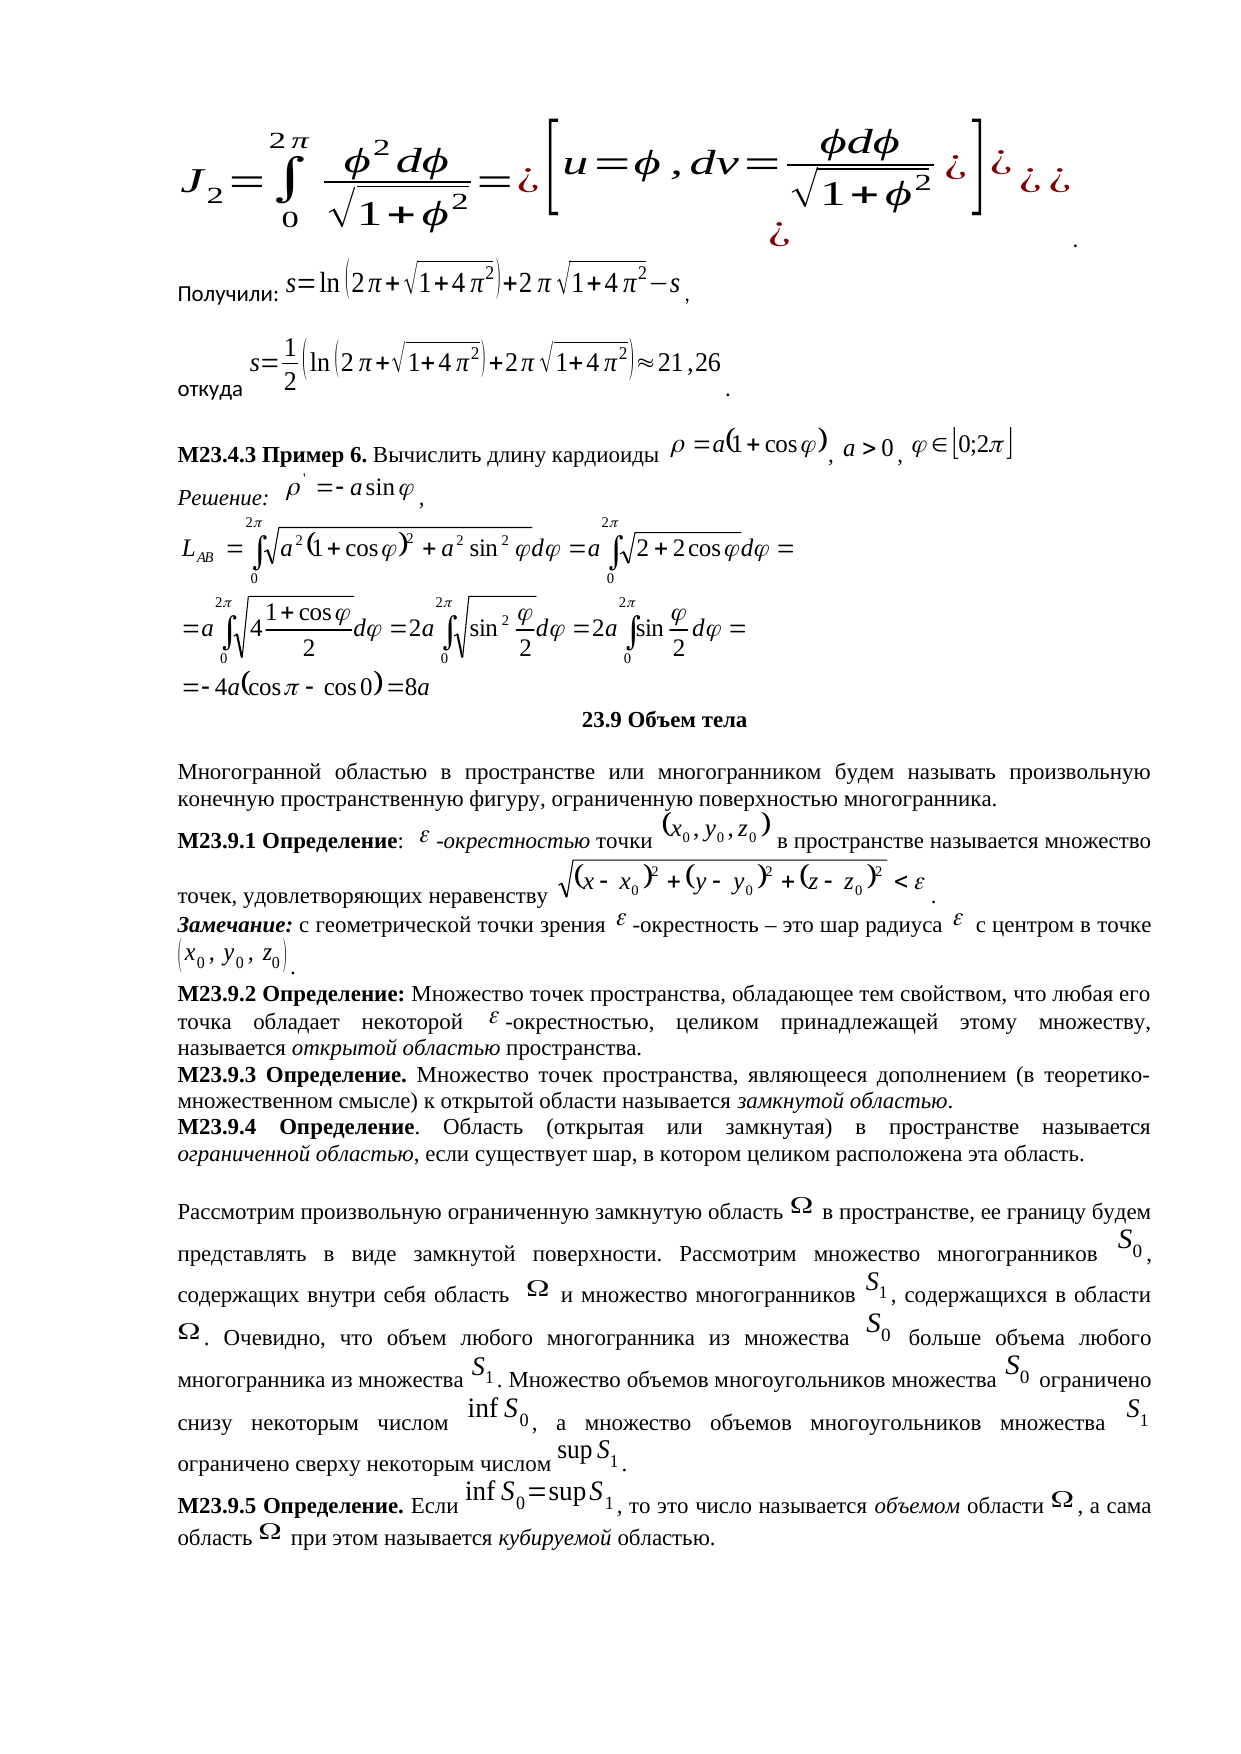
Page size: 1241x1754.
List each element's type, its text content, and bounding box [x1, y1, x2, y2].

title Многогранной областью в пространстве или многогранником будем называть произвольную конечную пространственную фигуру, ограниченную поверхностью многогранника. [177, 758, 1152, 811]
title М23.9.5 Определение. Если , то это число называется объемом области , а сама область при этом называется кубируемой областью. [177, 1476, 1152, 1550]
title М23.9.2 Определение: Множество точек пространства, обладающее тем свойством, что любая его точка обладает некоторой -окрестностью, целиком принадлежащей этому множеству, называется открытой областью пространства. [177, 979, 1152, 1061]
title Решение: , [177, 468, 1152, 510]
title М23.9.4 Определение. Область (открытая или замкнутая) в пространстве называется ограниченной областью, если существует шар, в котором целиком расположена эта область. [177, 1113, 1152, 1166]
title Замечание: с геометрической точки зрения -окрестность – это шар радиуса с центром в точке . [177, 909, 1152, 979]
text . Получили: , [177, 118, 1152, 307]
title М23.9.3 Определение. Множество точек пространства, являющееся дополнением (в теоретико-множественном смысле) к открытой области называется замкнутой областью. [177, 1061, 1152, 1113]
title 23.9 Объем тела [177, 706, 1152, 732]
text откуда . [177, 332, 1152, 402]
title М23.4.3 Пример 6. Вычислить длину кардиоиды , , [177, 427, 1152, 468]
title Рассмотрим произвольную ограниченную замкнутую область в пространстве, ее границу будем представлять в виде замкнутой поверхности. Рассмотрим множество многогранников , содержащих внутри себя область и множество многогранников , содержащихся в области . Очевидно, что объем любого многогранника из множества больше объема любого многогранника из множества . Множество объемов многоугольников множества ограничено снизу некоторым числом , а множество объемов многоугольников множества ограничено сверху некоторым числом . [177, 1192, 1152, 1476]
title М23.9.1 Определение: -окрестностью точки в пространстве называется множество точек, удовлетворяющих неравенству . [177, 811, 1152, 909]
